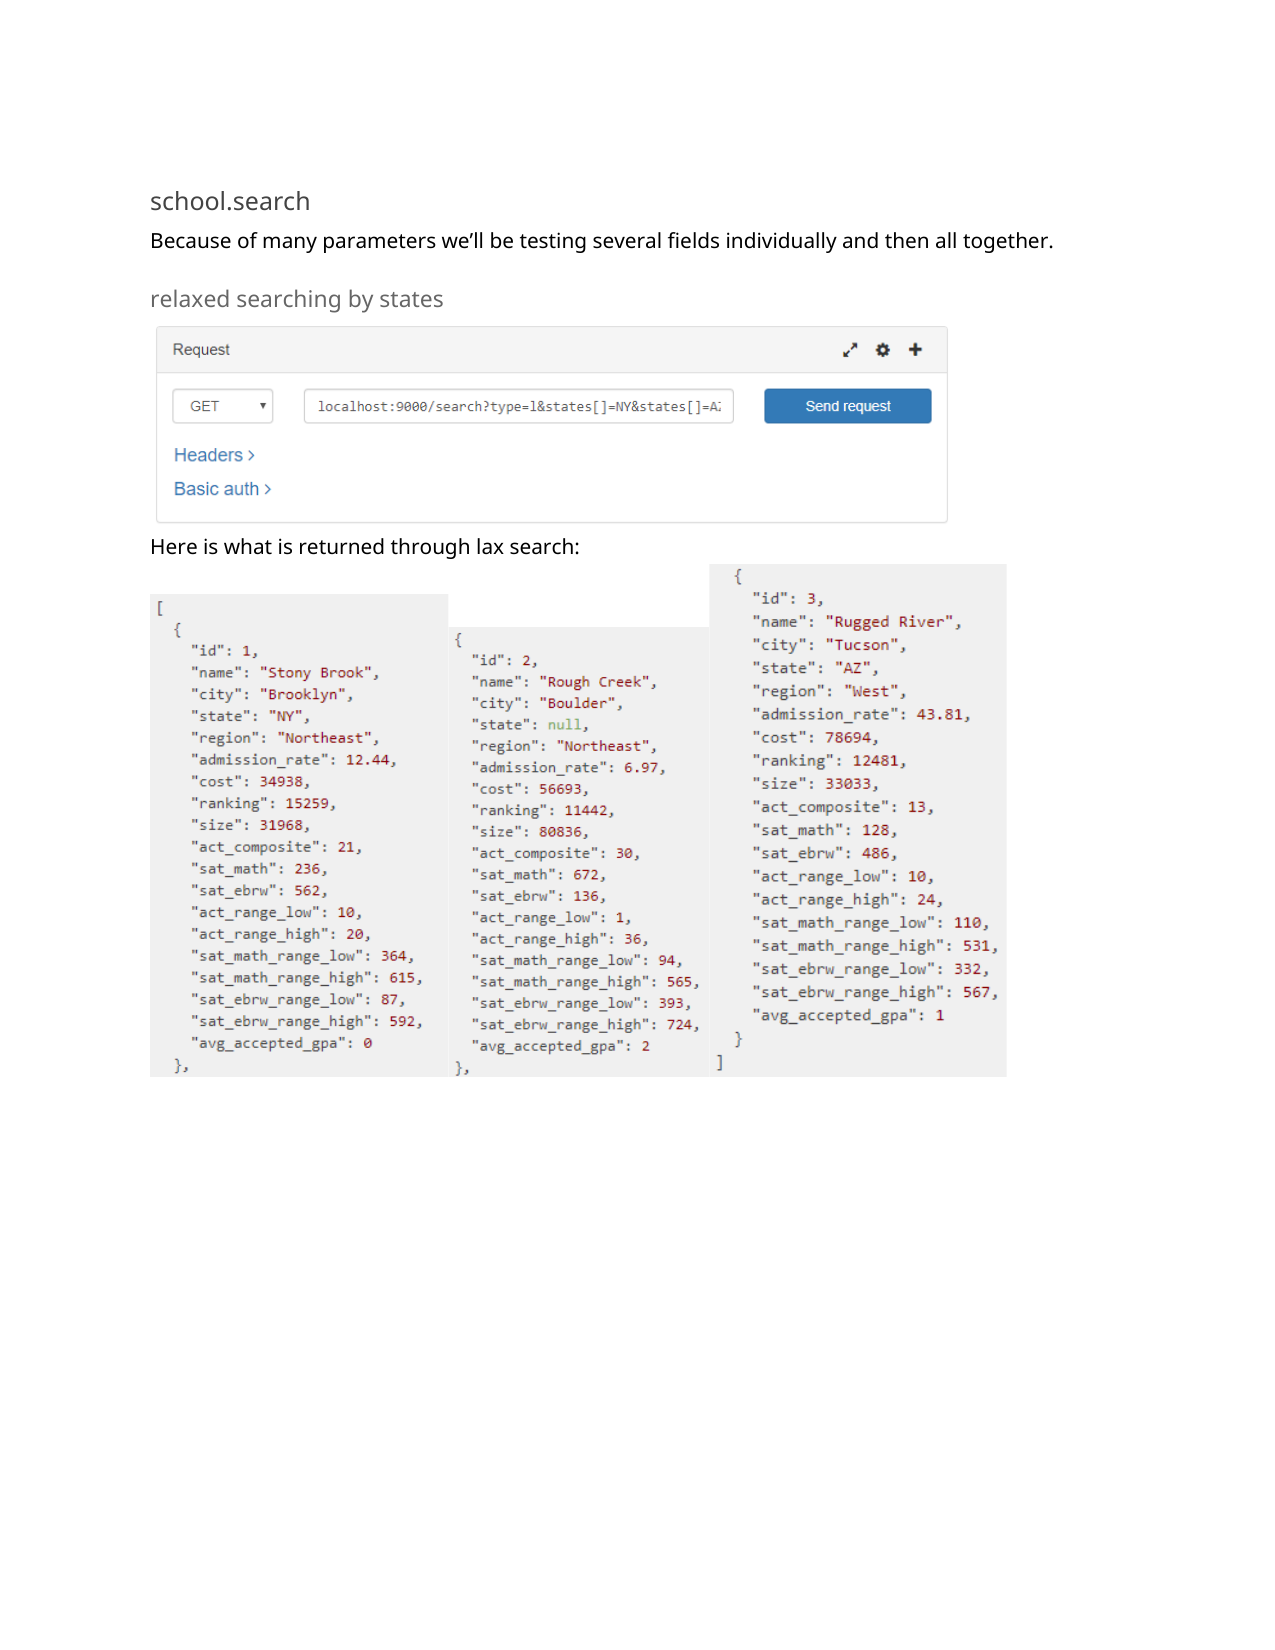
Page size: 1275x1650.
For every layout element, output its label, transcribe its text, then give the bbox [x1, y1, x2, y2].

subtitle relaxed searching by states [150, 283, 1125, 314]
picture [150, 564, 1007, 1077]
text Here is what is returned through lax search: [150, 532, 1125, 560]
text Because of many parameters we’ll be testing several fields individually and then all together. [150, 226, 1125, 254]
subtitle school.search [150, 183, 1125, 217]
picture [150, 322, 954, 528]
